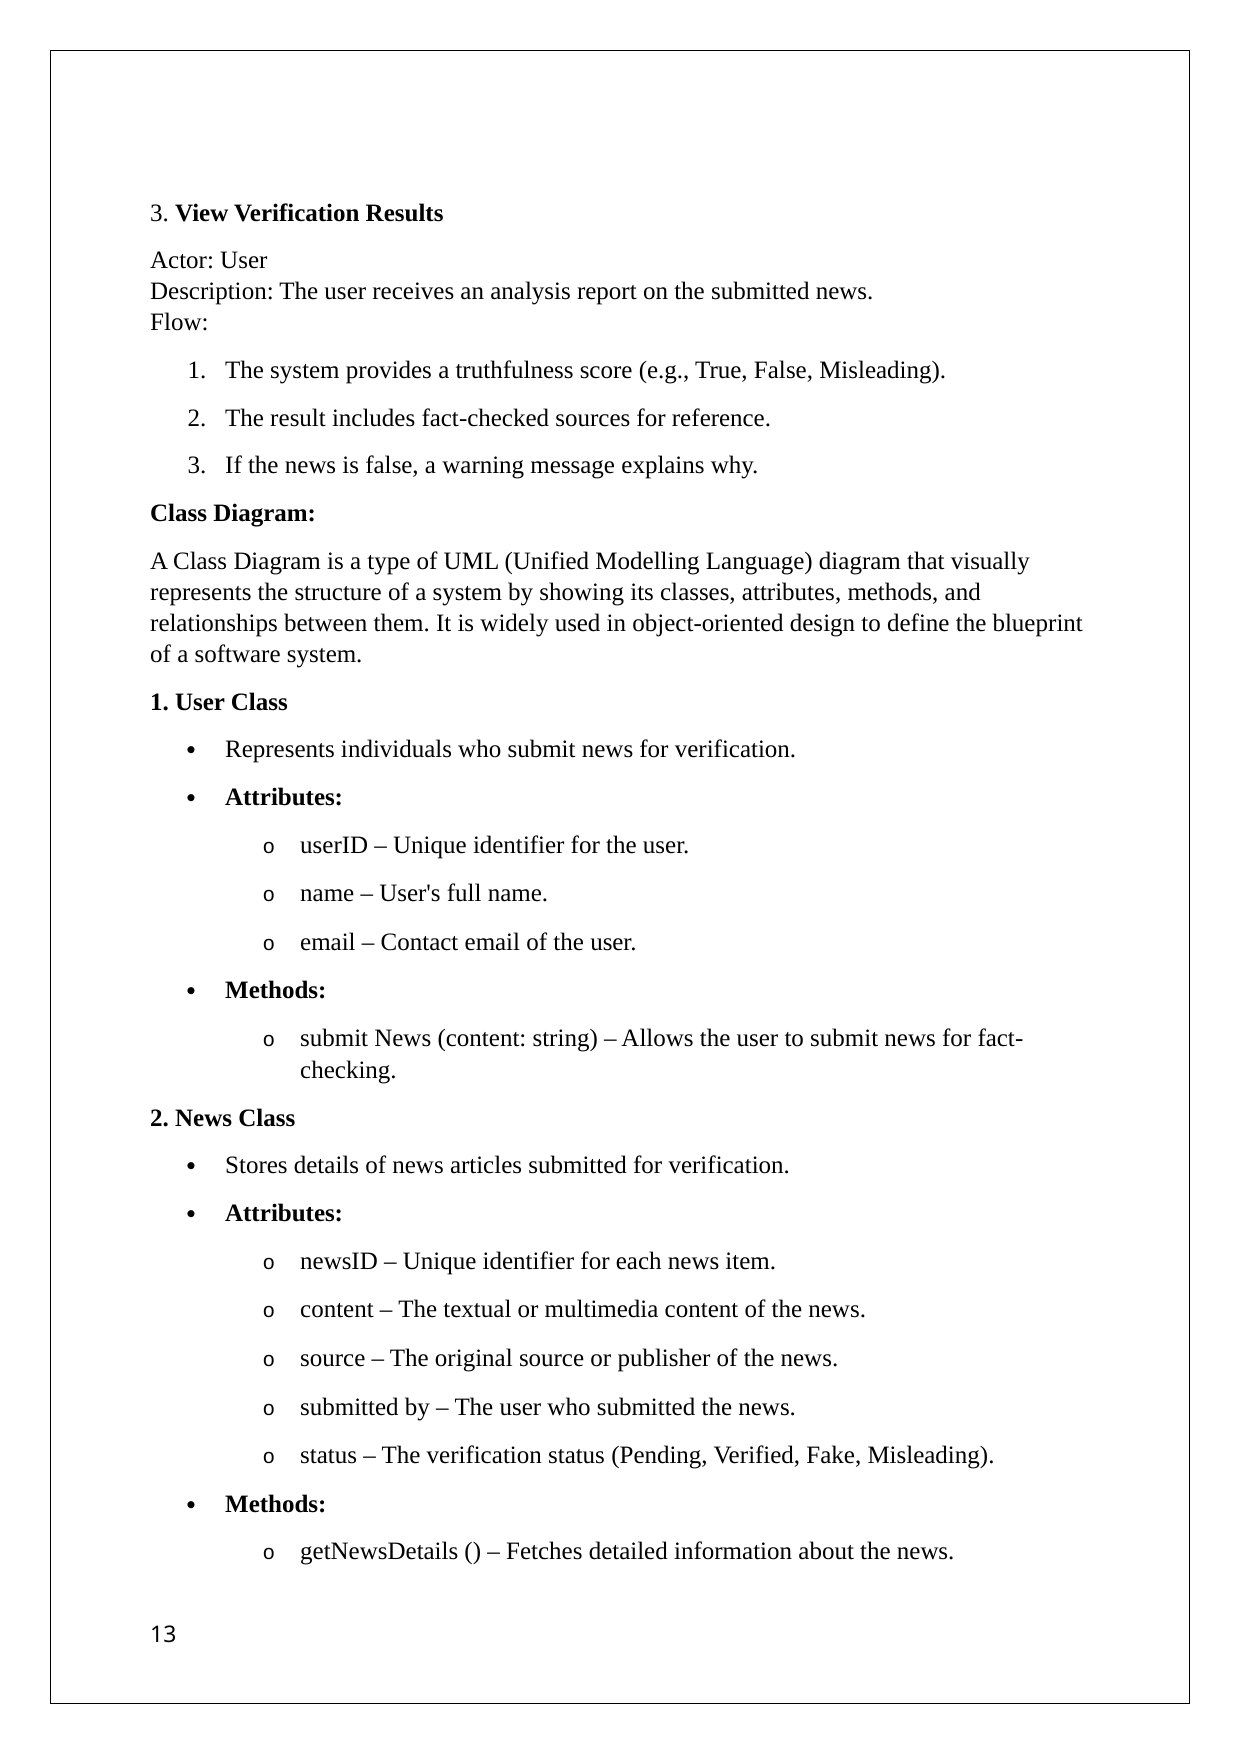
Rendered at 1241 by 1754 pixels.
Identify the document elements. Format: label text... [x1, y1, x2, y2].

list newsID – Unique identifier for each news item. [262, 1246, 1090, 1276]
list If the news is false, a warning message explains why. [187, 451, 1090, 479]
list The result includes fact-checked sources for reference. [187, 403, 1090, 432]
list getNewsDetails () – Fetches detailed information about the news. [262, 1536, 1090, 1566]
list submitted by – The user who submitted the news. [262, 1392, 1090, 1421]
text 3. View Verification Results [150, 198, 1090, 226]
list submit News (content: string) – Allows the user to submit news for fact-checking. [262, 1023, 1090, 1084]
list Methods: [187, 1489, 1090, 1517]
list status – The verification status (Pending, Verified, Fake, Misleading). [262, 1440, 1090, 1470]
list Stores details of news articles submitted for verification. [187, 1151, 1090, 1179]
text 1. User Class [150, 687, 1090, 716]
text Actor: User Description: The user receives an analysis report on the submitted news. Flow: [150, 245, 1090, 336]
list Attributes: [187, 782, 1090, 811]
list The system provides a truthfulness score (e.g., True, False, Misleading). [187, 355, 1090, 384]
list Methods: [187, 976, 1090, 1004]
text A Class Diagram is a type of UML (Unified Modelling Language) diagram that visually represents the structure of a system by showing its classes, attributes, methods, and relationships between them. It is widely used in object-oriented design to define the blueprint of a software system. [150, 546, 1090, 668]
list source – The original source or publisher of the news. [262, 1343, 1090, 1373]
text 2. News Class [150, 1103, 1090, 1132]
list Represents individuals who submit news for verification. [187, 734, 1090, 763]
list Attributes: [187, 1198, 1090, 1227]
list content – The textual or multimedia content of the news. [262, 1294, 1090, 1324]
list userID – Unique identifier for the user. [262, 830, 1090, 859]
list name – User's full name. [262, 878, 1090, 908]
list email – Contact email of the user. [262, 927, 1090, 957]
text Class Diagram: [150, 498, 1090, 527]
